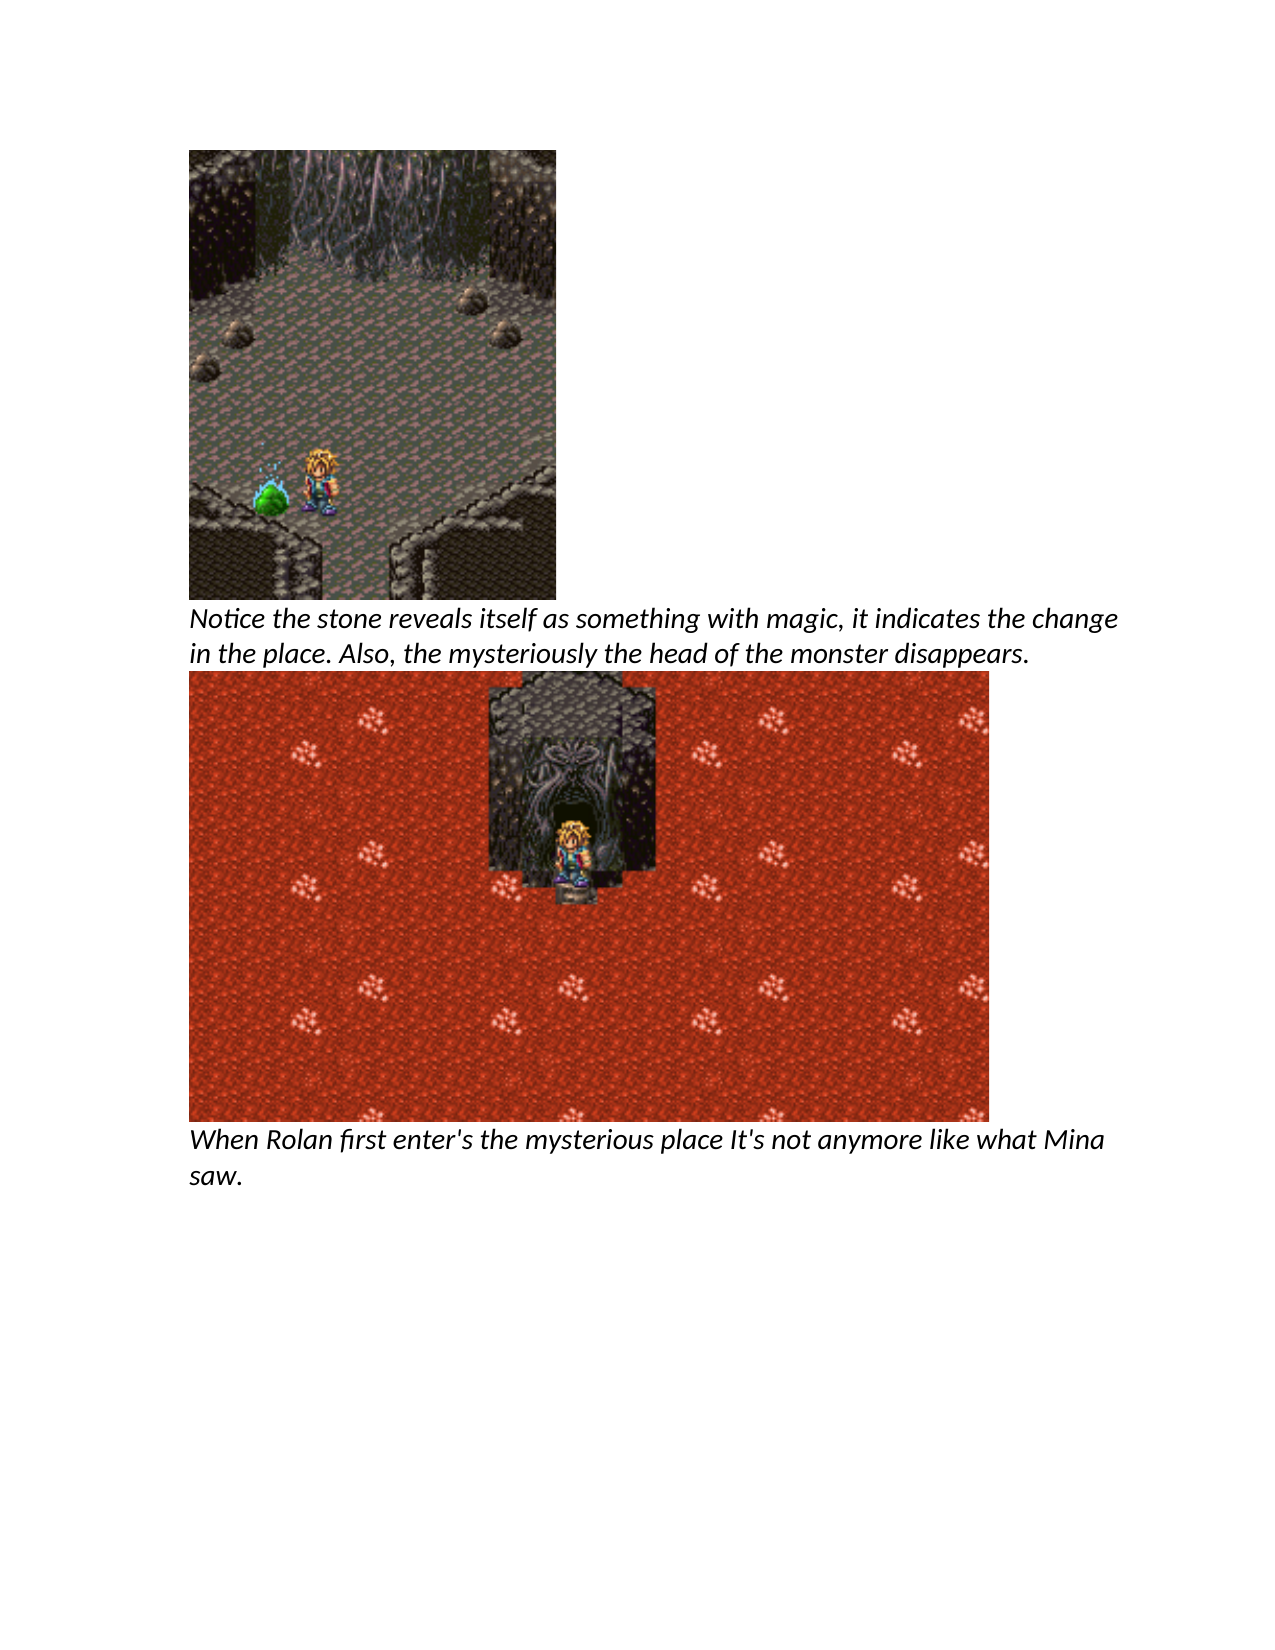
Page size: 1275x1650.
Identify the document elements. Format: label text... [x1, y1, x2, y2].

text Notice the stone reveals itself as something with magic, it indicates the change in the place. Also, the mysteriously the head of the monster disappears. [189, 600, 1125, 671]
picture [189, 671, 990, 1122]
text When Rolan first enter's the mysterious place It's not anymore like what Mina saw. [189, 1121, 1125, 1192]
picture [189, 150, 557, 600]
